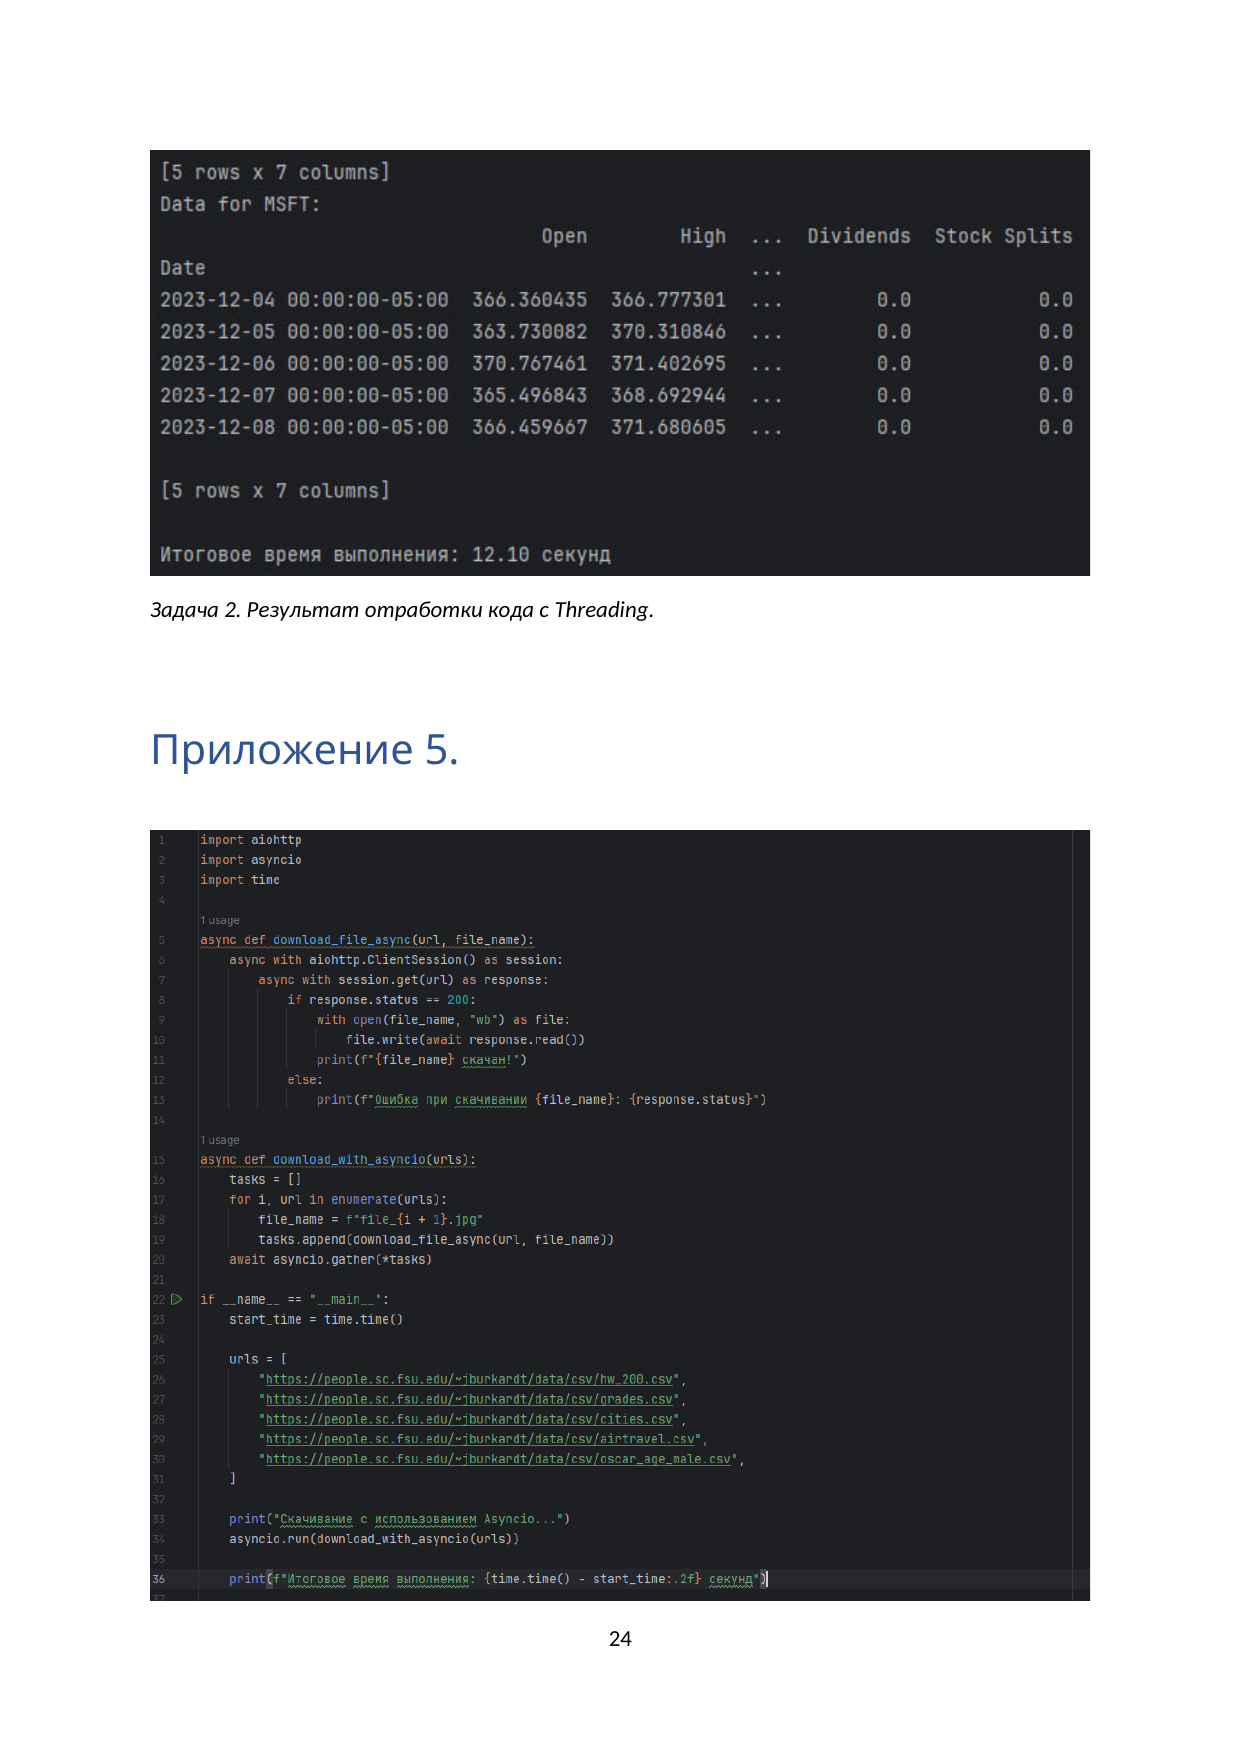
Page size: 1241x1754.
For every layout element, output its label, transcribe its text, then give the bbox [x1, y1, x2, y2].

text Задача 2. Результат отработки кода с Threading. [150, 595, 1090, 623]
picture [150, 150, 1091, 576]
subtitle Приложение 5. [150, 720, 1090, 777]
picture [150, 830, 1091, 1601]
